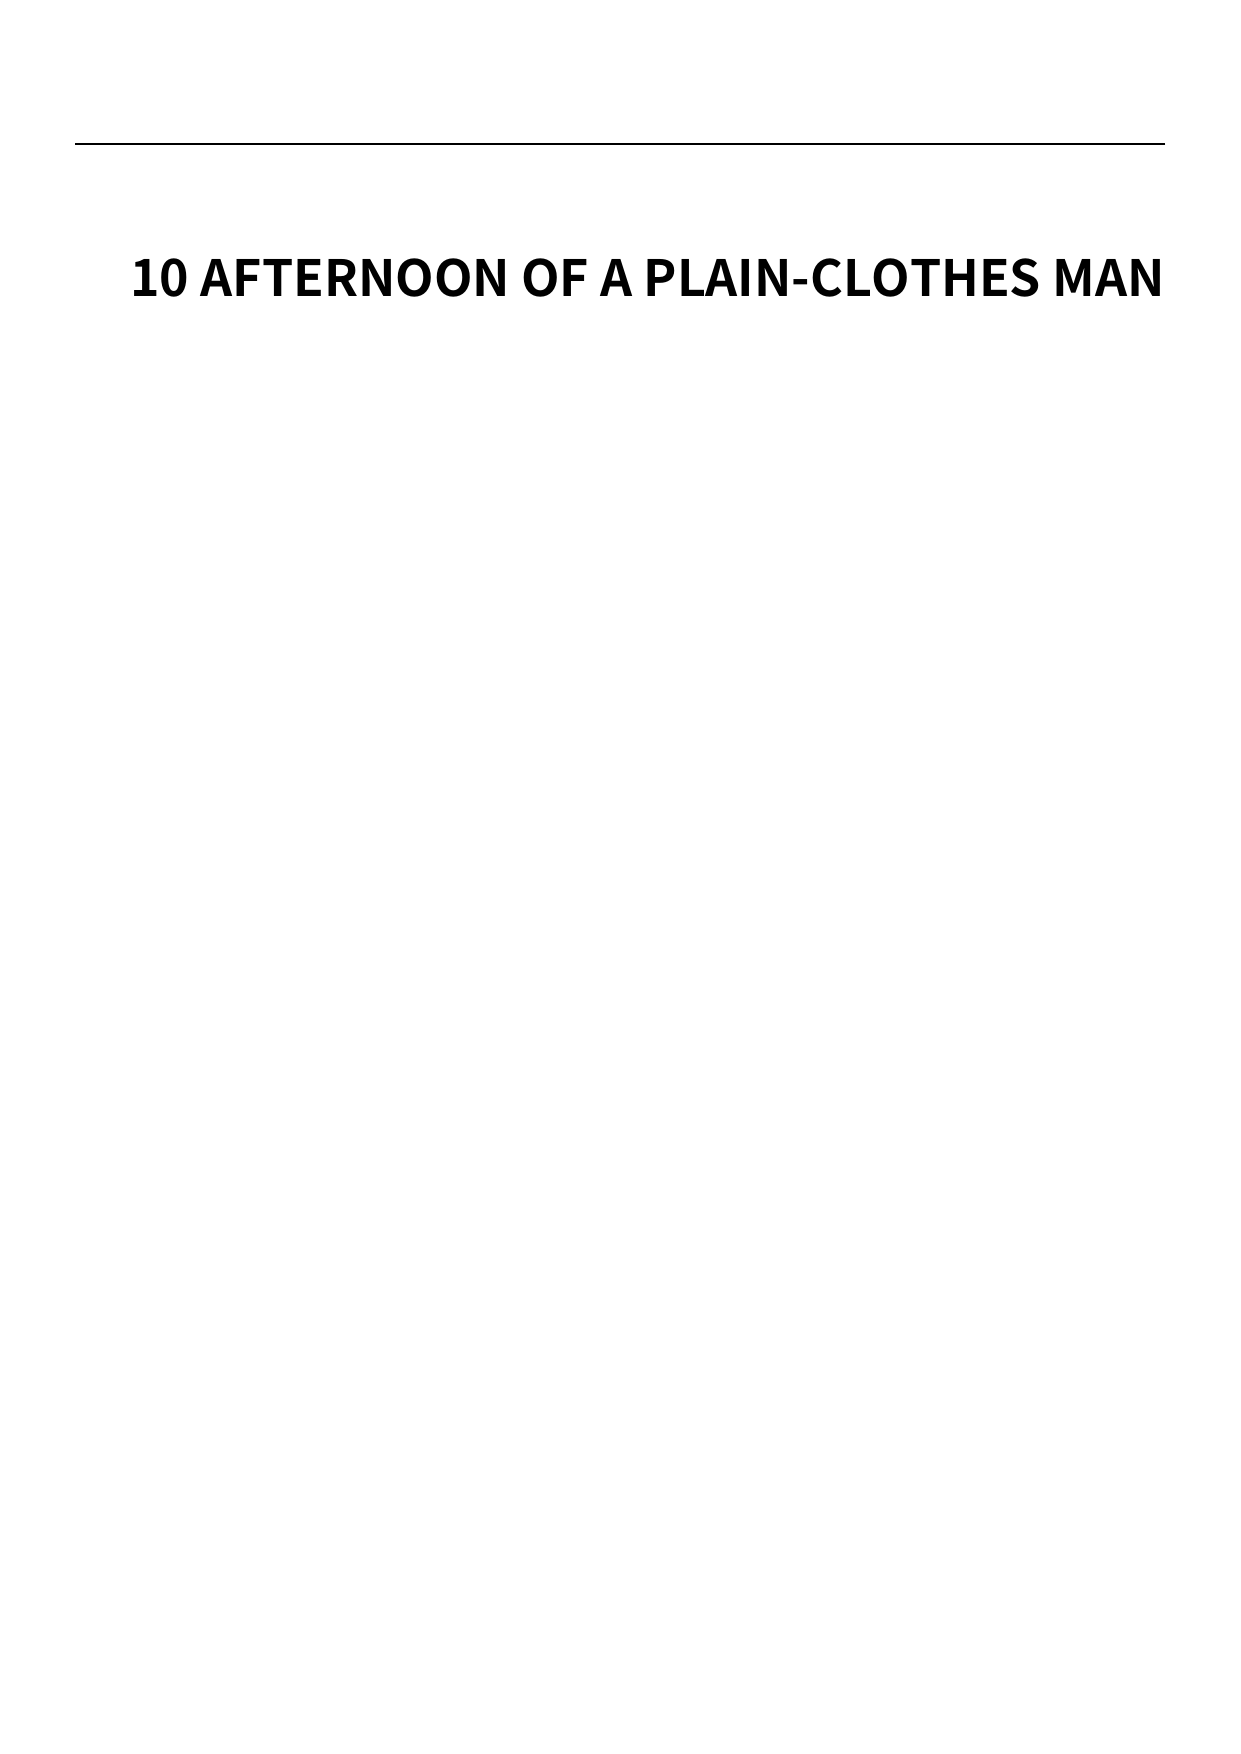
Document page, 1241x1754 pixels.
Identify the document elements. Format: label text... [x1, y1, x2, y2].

subtitle 10 AFTERNOON OF A PLAIN-CLOTHES MAN [75, 229, 1165, 320]
